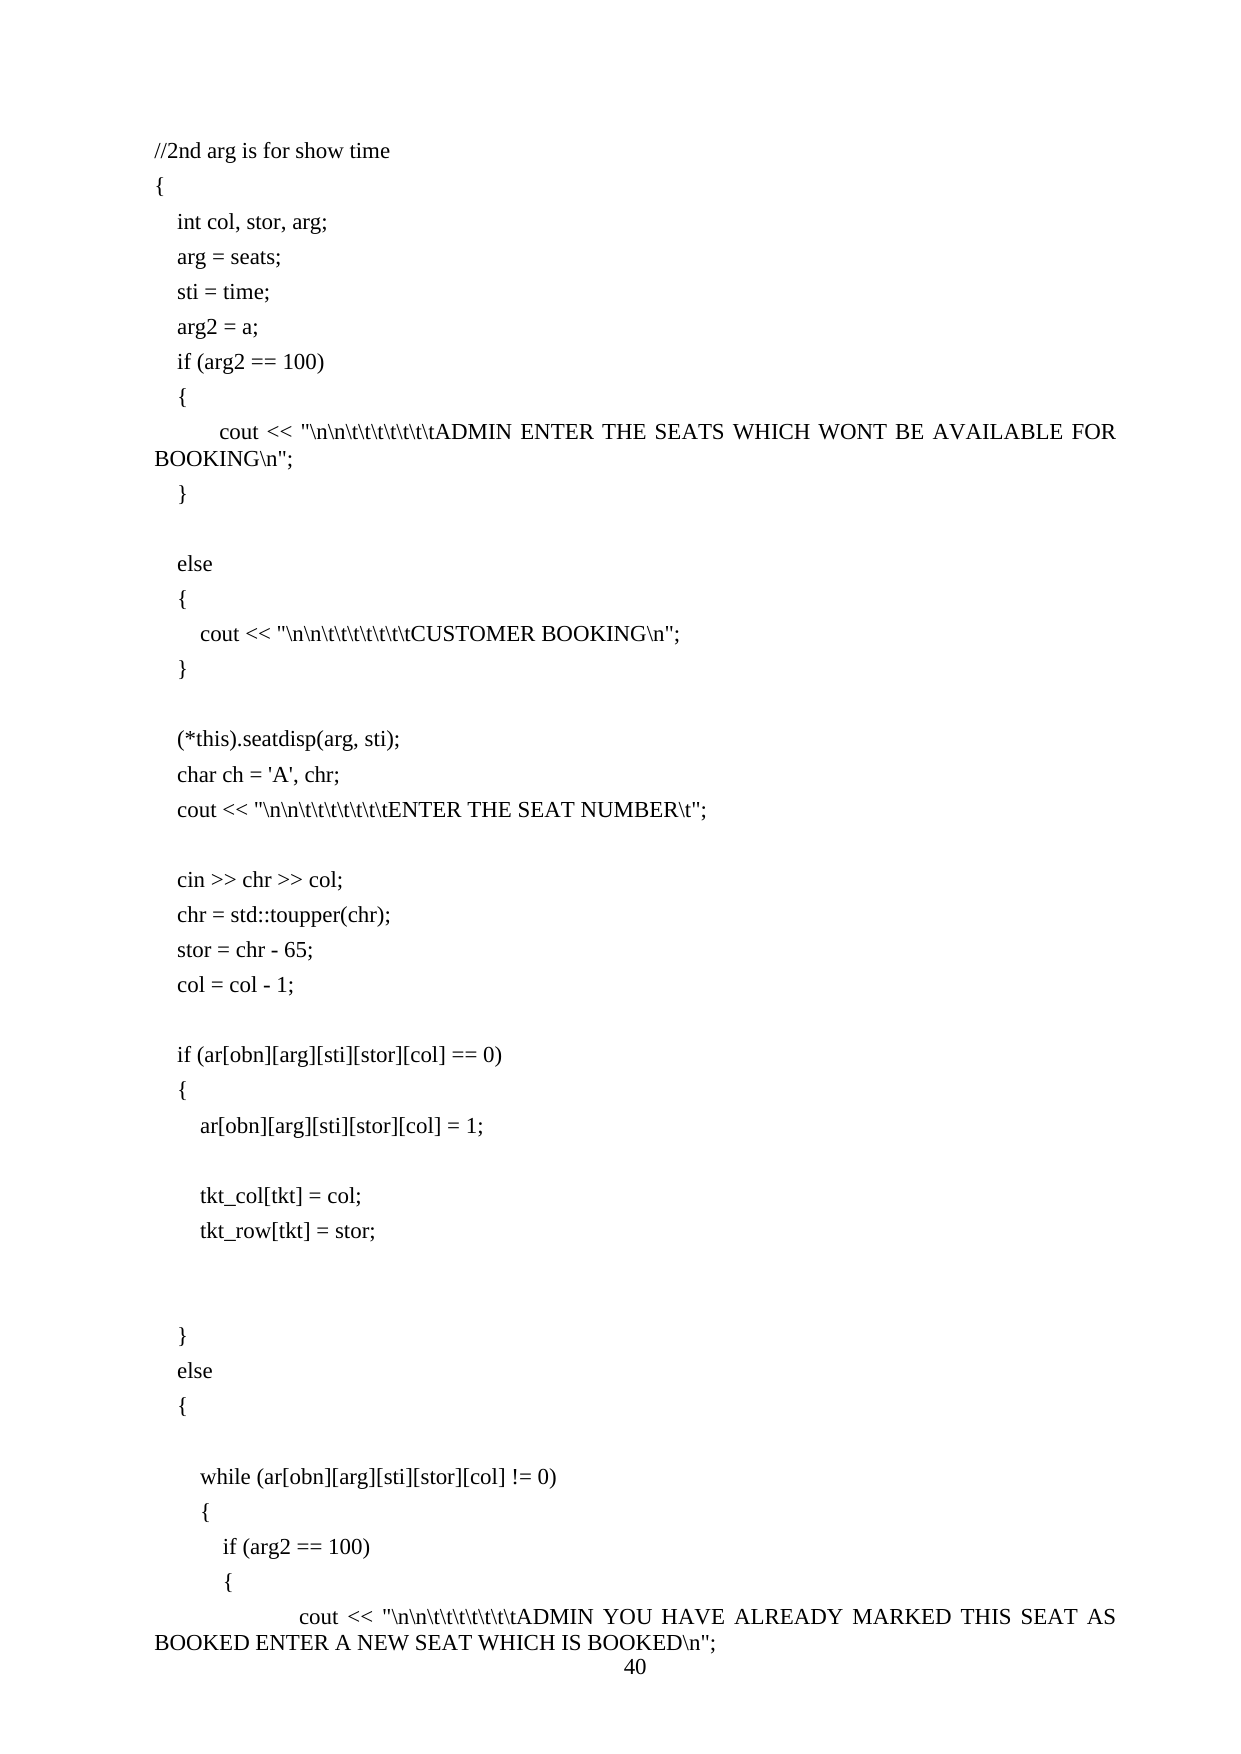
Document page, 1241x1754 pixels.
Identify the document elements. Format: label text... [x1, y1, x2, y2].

text if (arg2 == 100) [154, 348, 1117, 374]
text if (arg2 == 100) [154, 1533, 1117, 1559]
text while (ar[obn][arg][sti][stor][col] != 0) [154, 1463, 1117, 1489]
text (*this).seatdisp(arg, sti); [154, 726, 1117, 752]
text sti = time; [154, 278, 1117, 304]
text cout << "\n\n\t\t\t\t\t\t\tENTER THE SEAT NUMBER\t"; [154, 796, 1117, 822]
text } [154, 1322, 1117, 1349]
text tkt_col[tkt] = col; [154, 1182, 1117, 1208]
text cout << "\n\n\t\t\t\t\t\t\tADMIN ENTER THE SEATS WHICH WONT BE AVAILABLE FOR BOOKING\n"; [154, 418, 1117, 471]
text { [154, 1568, 1117, 1594]
text { [154, 585, 1117, 611]
text ar[obn][arg][sti][stor][col] = 1; [154, 1112, 1117, 1138]
text } [154, 655, 1117, 682]
text //2nd arg is for show time [154, 137, 1117, 164]
text { [154, 1077, 1117, 1103]
text arg2 = a; [154, 313, 1117, 339]
text col = col - 1; [154, 971, 1117, 998]
text stor = chr - 65; [154, 936, 1117, 962]
text cout << "\n\n\t\t\t\t\t\t\tADMIN YOU HAVE ALREADY MARKED THIS SEAT AS BOOKED ENTER A NEW SEAT WHICH IS BOOKED\n"; [154, 1603, 1117, 1656]
text { [154, 173, 1117, 199]
text cout << "\n\n\t\t\t\t\t\t\tCUSTOMER BOOKING\n"; [154, 620, 1117, 647]
text tkt_row[tkt] = stor; [154, 1217, 1117, 1243]
text if (ar[obn][arg][sti][stor][col] == 0) [154, 1041, 1117, 1068]
text int col, stor, arg; [154, 208, 1117, 234]
text { [154, 383, 1117, 409]
text else [154, 1357, 1117, 1384]
text { [154, 1498, 1117, 1524]
text cin >> chr >> col; [154, 866, 1117, 892]
text char ch = 'A', chr; [154, 761, 1117, 787]
text } [154, 480, 1117, 506]
text else [154, 550, 1117, 576]
text chr = std::toupper(chr); [154, 901, 1117, 927]
text { [154, 1392, 1117, 1419]
text arg = seats; [154, 243, 1117, 269]
